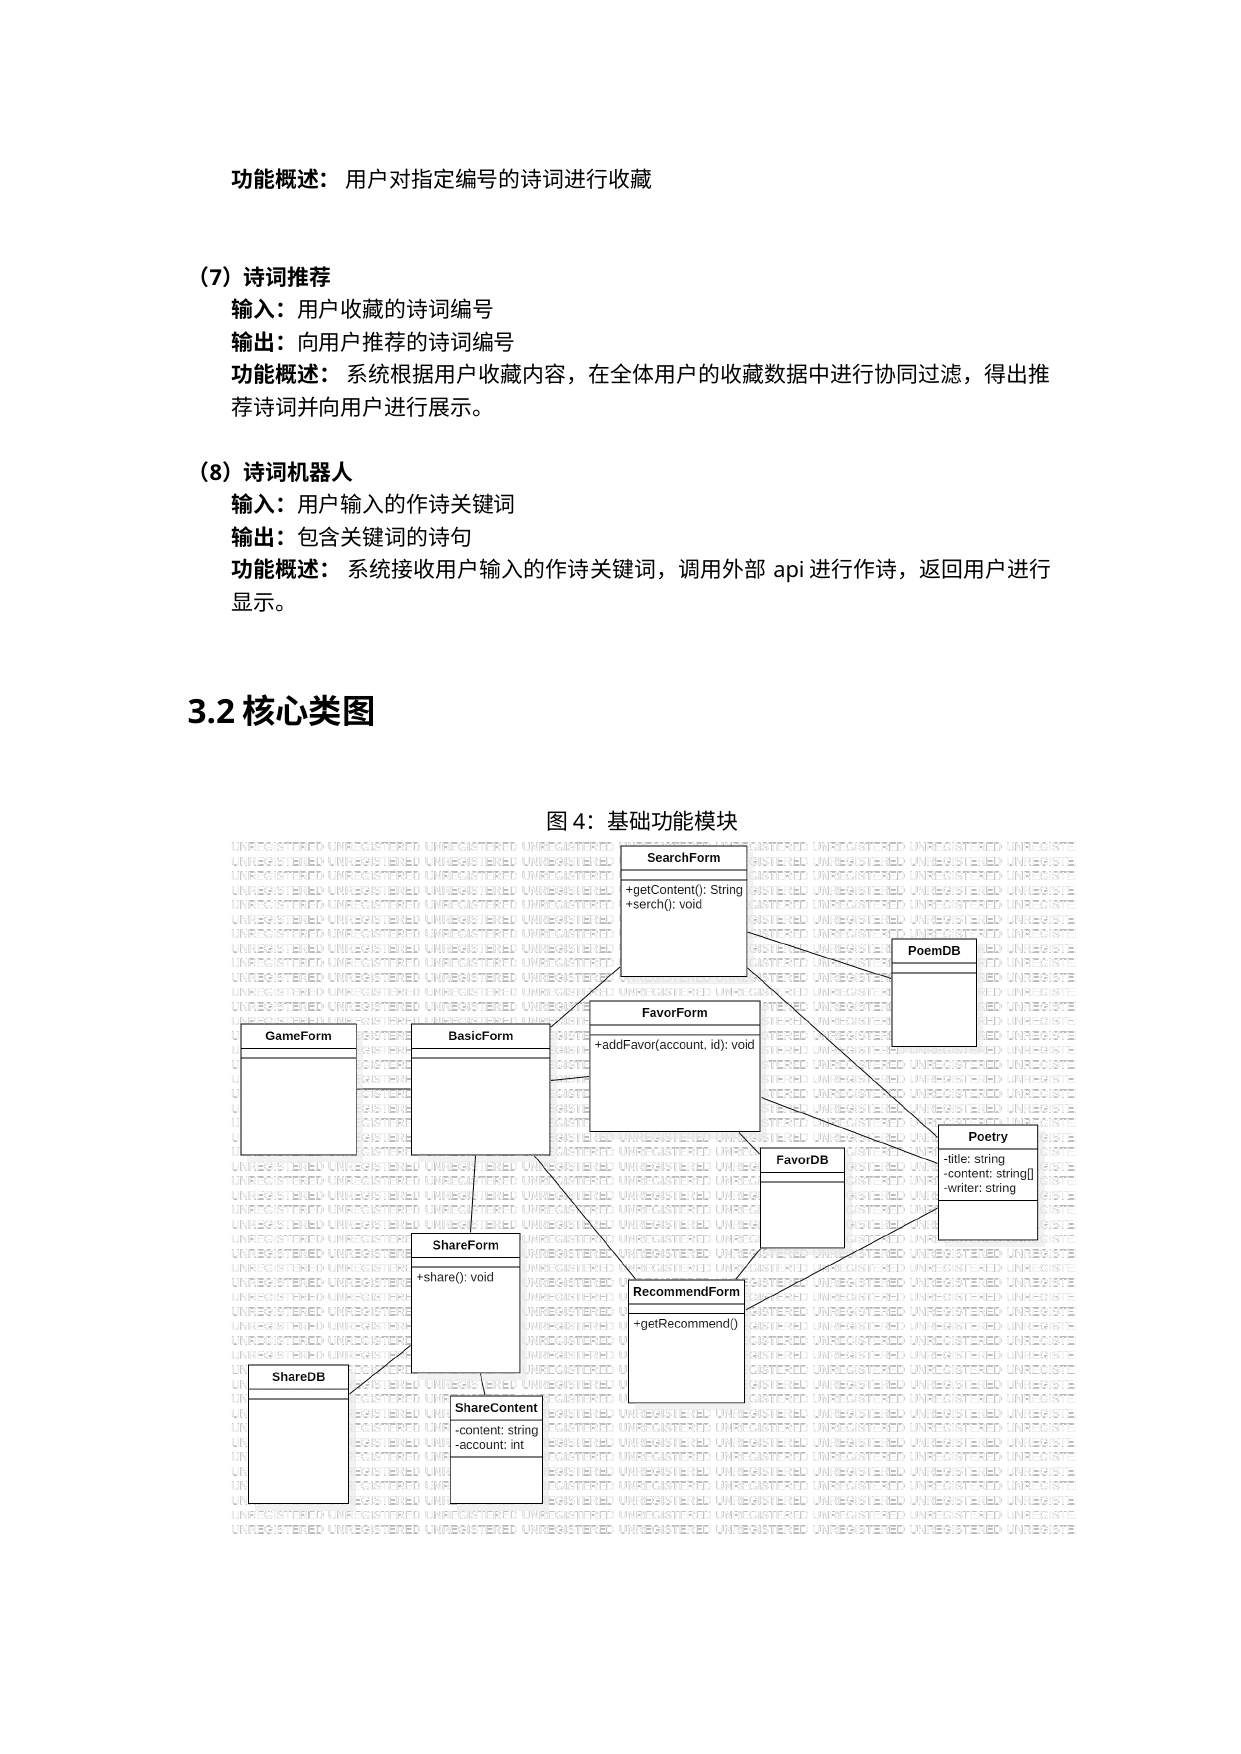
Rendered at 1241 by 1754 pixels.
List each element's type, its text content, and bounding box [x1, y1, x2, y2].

text 功能概述： 系统根据用户收藏内容，在全体用户的收藏数据中进行协同过滤，得出推荐诗词并向用户进行展示。 [231, 357, 1053, 422]
text 图4：基础功能模块 [232, 804, 1053, 836]
picture [231, 836, 1076, 1542]
text 输出：向用户推荐的诗词编号 [231, 324, 1053, 357]
text （8）诗词机器人 [187, 454, 1053, 487]
text 输入：用户收藏的诗词编号 [231, 292, 1053, 324]
subtitle 3.2核心类图 [187, 677, 1053, 742]
text 输出：包含关键词的诗句 [231, 519, 1053, 552]
text （7）诗词推荐 [187, 259, 1053, 292]
text 功能概述： 系统接收用户输入的作诗关键词，调用外部api进行作诗，返回用户进行显示。 [231, 552, 1053, 617]
text 功能概述： 用户对指定编号的诗词进行收藏 [231, 162, 1053, 194]
text 输入：用户输入的作诗关键词 [231, 487, 1053, 519]
